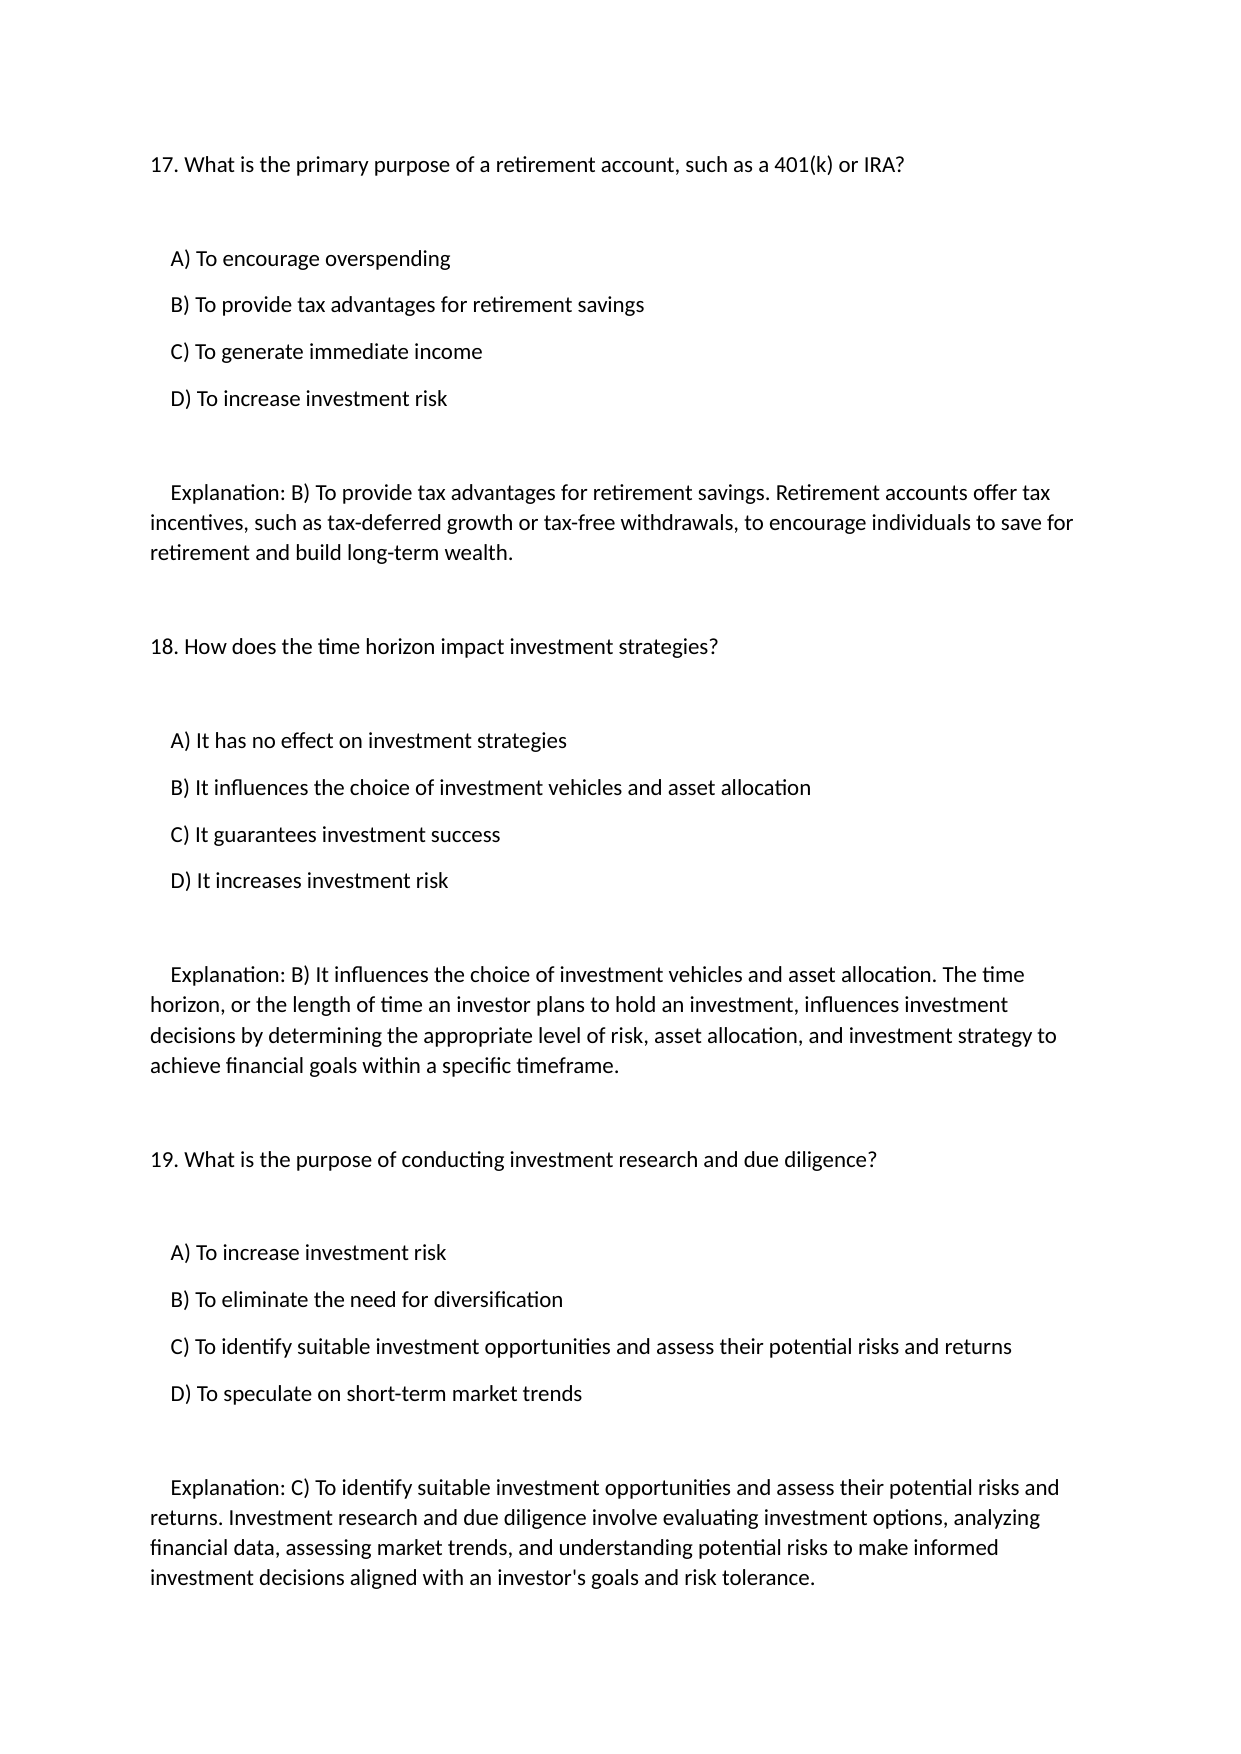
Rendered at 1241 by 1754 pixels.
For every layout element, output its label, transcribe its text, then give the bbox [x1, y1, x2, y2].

text A) It has no effect on investment strategies [150, 726, 1090, 754]
text C) To generate immediate income [150, 337, 1090, 366]
text B) To eliminate the need for diversification [150, 1285, 1090, 1313]
text A) To increase investment risk [150, 1238, 1090, 1267]
text A) To encourage overspending [150, 244, 1090, 272]
text D) To increase investment risk [150, 384, 1090, 412]
text 17. What is the primary purpose of a retirement account, such as a 401(k) or IRA? [150, 150, 1090, 178]
text Explanation: C) To identify suitable investment opportunities and assess their potential risks and returns. Investment research and due diligence involve evaluating investment options, analyzing financial data, assessing market trends, and understanding potential risks to make informed investment decisions aligned with an investor's goals and risk tolerance. [150, 1473, 1090, 1592]
text 18. How does the time horizon impact investment strategies? [150, 632, 1090, 660]
text B) To provide tax advantages for retirement savings [150, 291, 1090, 319]
text D) It increases investment risk [150, 867, 1090, 895]
text 19. What is the purpose of conducting investment research and due diligence? [150, 1145, 1090, 1173]
text C) It guarantees investment success [150, 820, 1090, 848]
text C) To identify suitable investment opportunities and assess their potential risks and returns [150, 1332, 1090, 1360]
text B) It influences the choice of investment vehicles and asset allocation [150, 773, 1090, 801]
text Explanation: B) To provide tax advantages for retirement savings. Retirement accounts offer tax incentives, such as tax-deferred growth or tax-free withdrawals, to encourage individuals to save for retirement and build long-term wealth. [150, 478, 1090, 567]
text Explanation: B) It influences the choice of investment vehicles and asset allocation. The time horizon, or the length of time an investor plans to hold an investment, influences investment decisions by determining the appropriate level of risk, asset allocation, and investment strategy to achieve financial goals within a specific timeframe. [150, 960, 1090, 1079]
text D) To speculate on short-term market trends [150, 1379, 1090, 1407]
